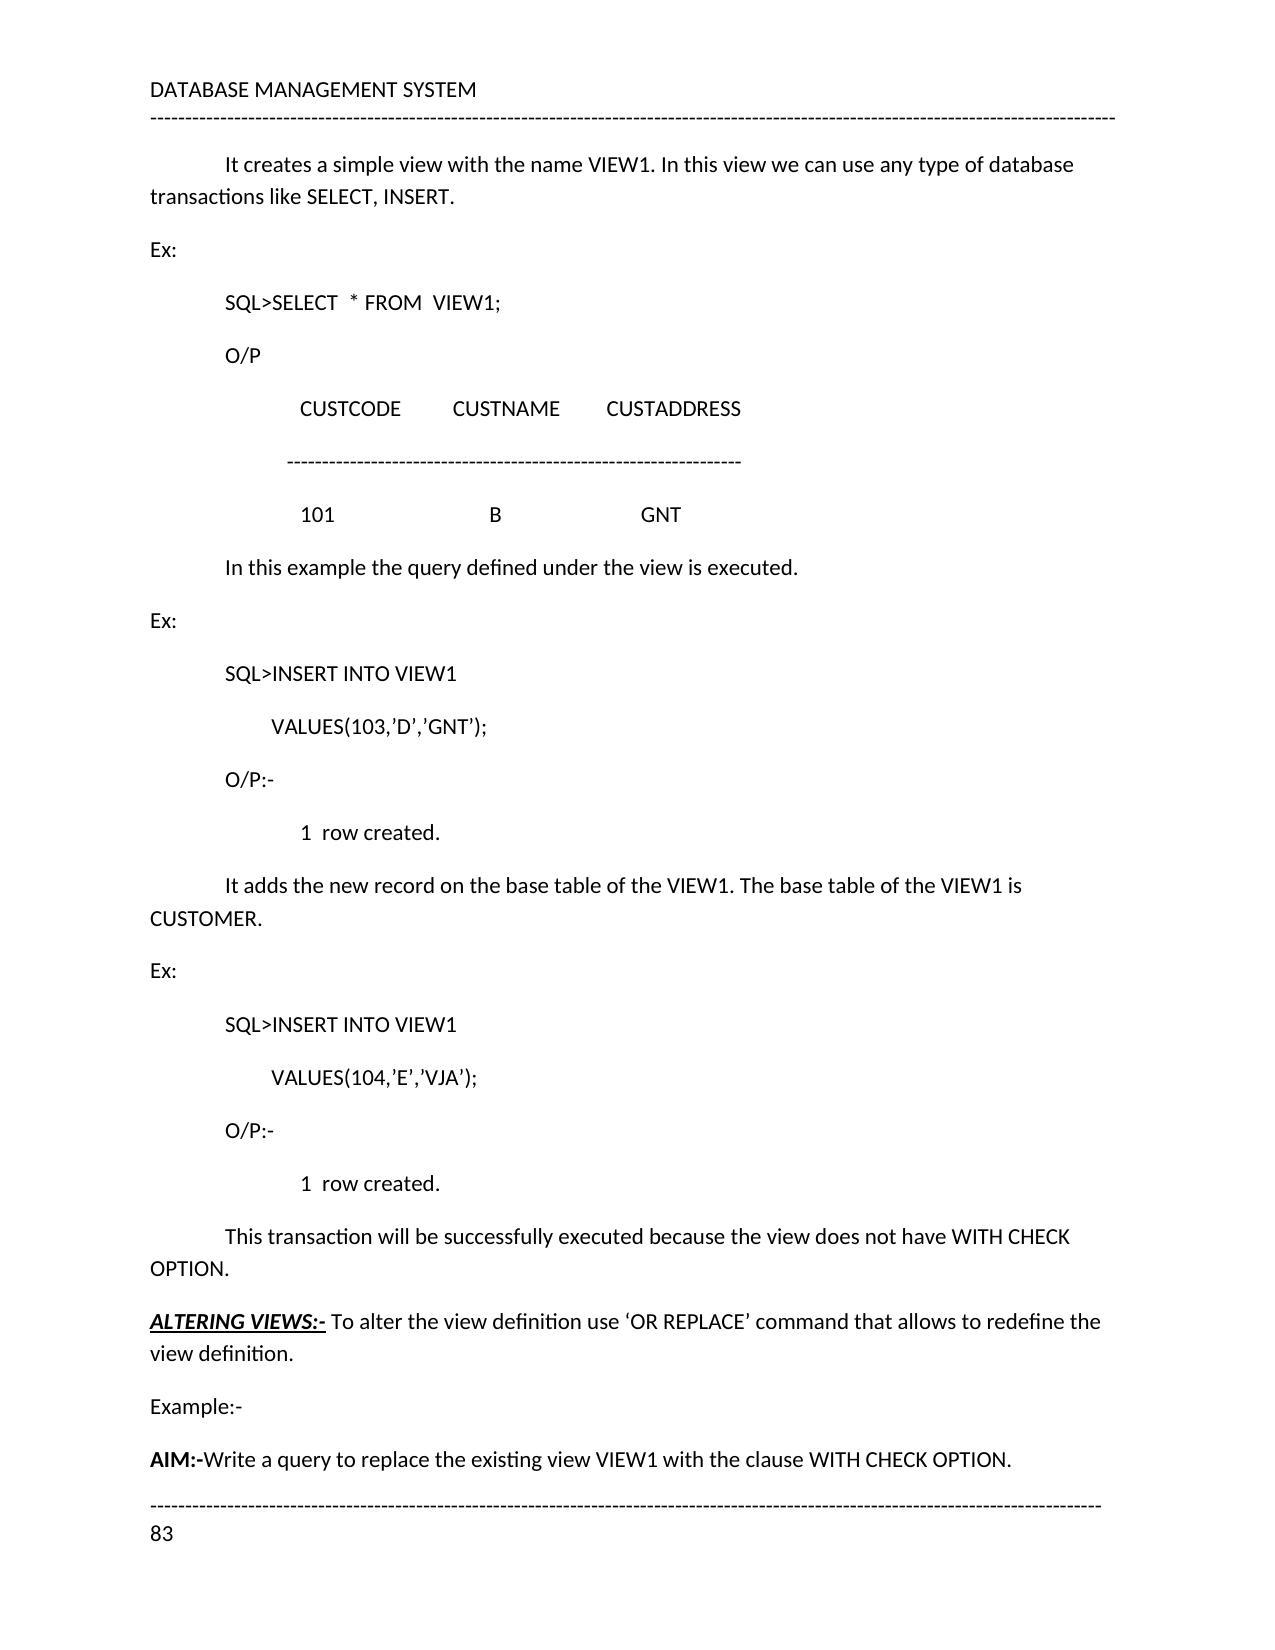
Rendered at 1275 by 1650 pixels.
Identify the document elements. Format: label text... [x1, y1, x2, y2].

text In this example the query defined under the view is executed. [150, 553, 1125, 581]
text SQL>INSERT INTO VIEW1 [150, 1010, 1125, 1038]
text O/P:- [150, 1116, 1125, 1144]
text SQL>INSERT INTO VIEW1 [150, 659, 1125, 687]
text 101 B GNT [150, 500, 1125, 528]
text O/P:- [150, 765, 1125, 793]
text 1 row created. [150, 818, 1125, 846]
text Example:- [150, 1392, 1125, 1420]
text VALUES(103,’D’,’GNT’); [150, 712, 1125, 740]
text This transaction will be successfully executed because the view does not have WITH CHECK OPTION. [150, 1222, 1125, 1282]
text Ex: [150, 235, 1125, 263]
text ALTERING VIEWS:- To alter the view definition use ‘OR REPLACE’ command that allows to redefine the view definition. [150, 1307, 1125, 1367]
text Ex: [150, 957, 1125, 985]
text CUSTCODE CUSTNAME CUSTADDRESS [150, 394, 1125, 422]
text SQL>SELECT * FROM VIEW1; [150, 288, 1125, 316]
text Ex: [150, 606, 1125, 634]
text VALUES(104,’E’,’VJA’); [150, 1063, 1125, 1091]
text O/P [150, 341, 1125, 369]
text It creates a simple view with the name VIEW1. In this view we can use any type of database transactions like SELECT, INSERT. [150, 150, 1125, 210]
text 1 row created. [150, 1169, 1125, 1197]
text AIM:-Write a query to replace the existing view VIEW1 with the clause WITH CHECK OPTION. [150, 1445, 1125, 1473]
text It adds the new record on the base table of the VIEW1. The base table of the VIEW1 is CUSTOMER. [150, 871, 1125, 932]
text ----------------------------------------------------------------- [150, 447, 1125, 475]
